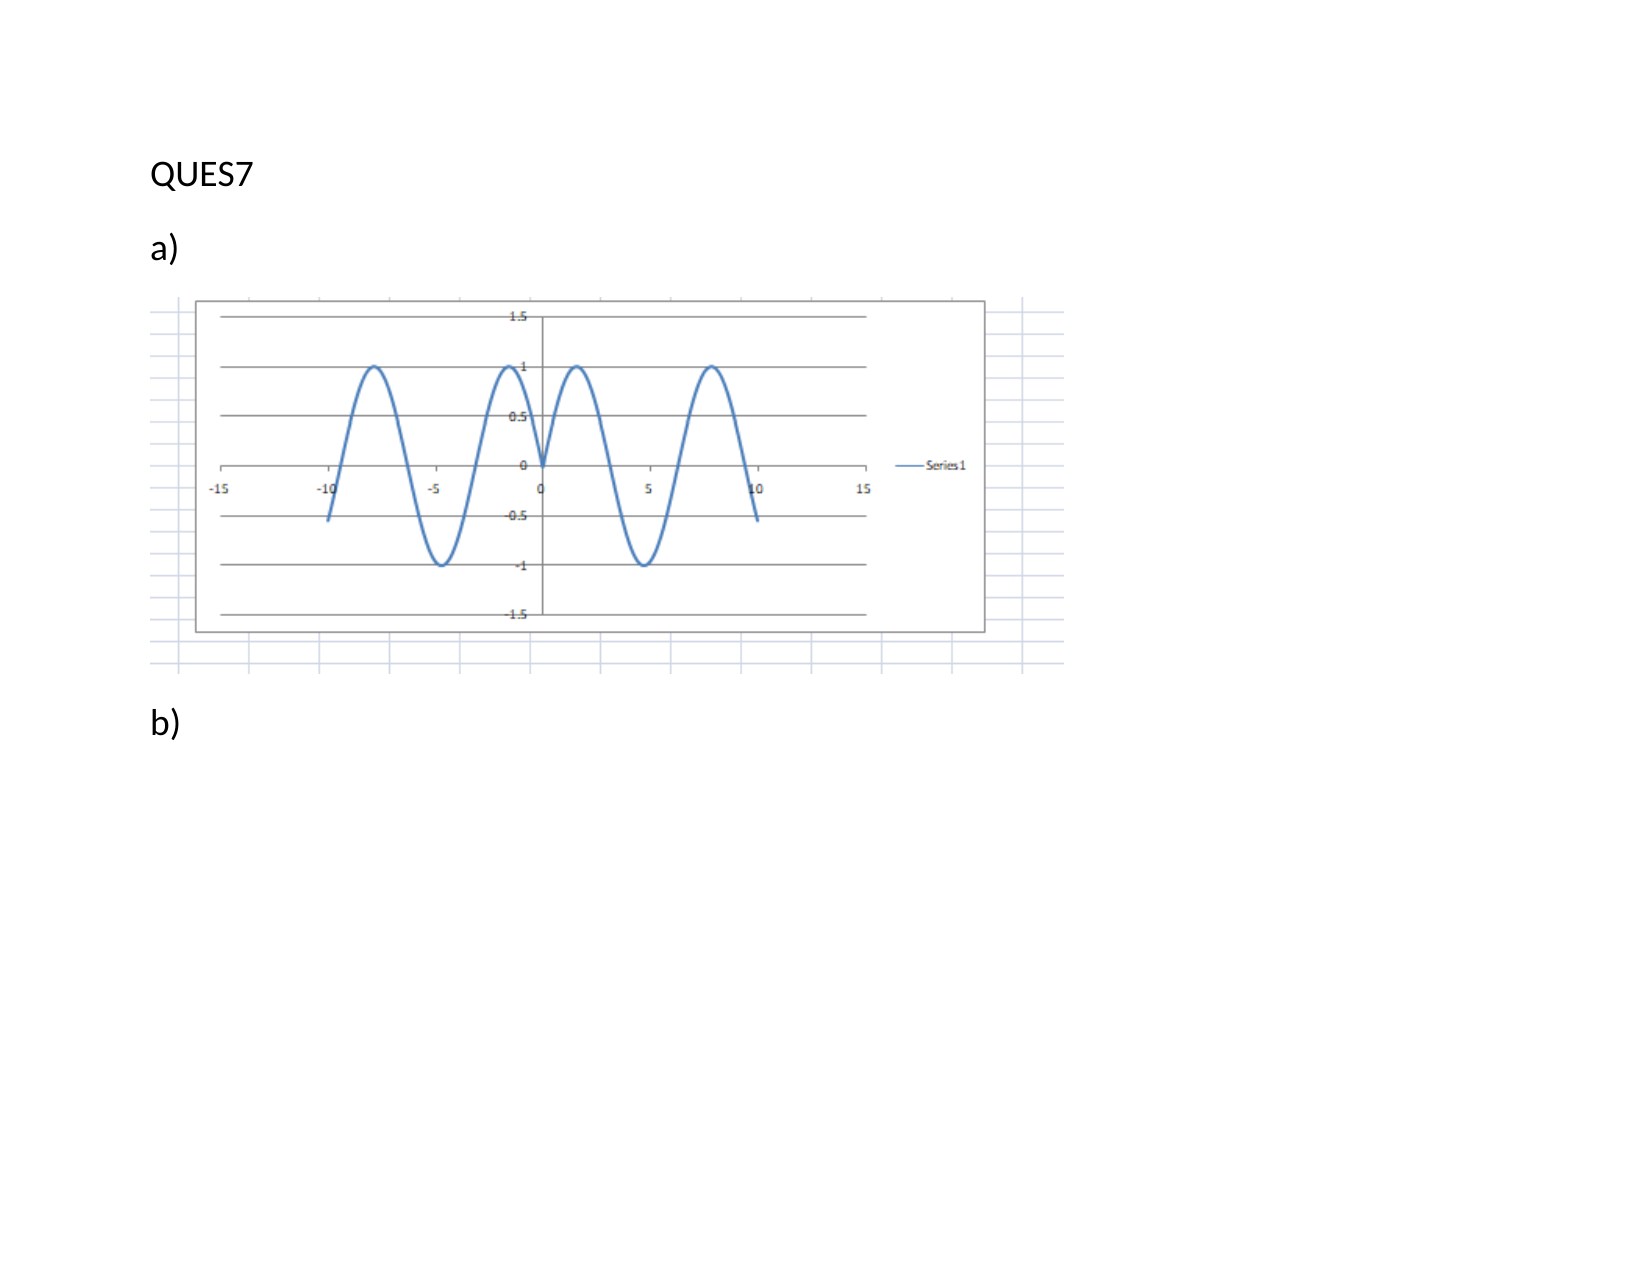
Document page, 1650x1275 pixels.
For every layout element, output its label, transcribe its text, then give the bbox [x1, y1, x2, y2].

text a) [150, 223, 1500, 269]
picture [150, 297, 1064, 674]
text b) [150, 698, 1500, 744]
text QUES7 [150, 150, 1500, 196]
